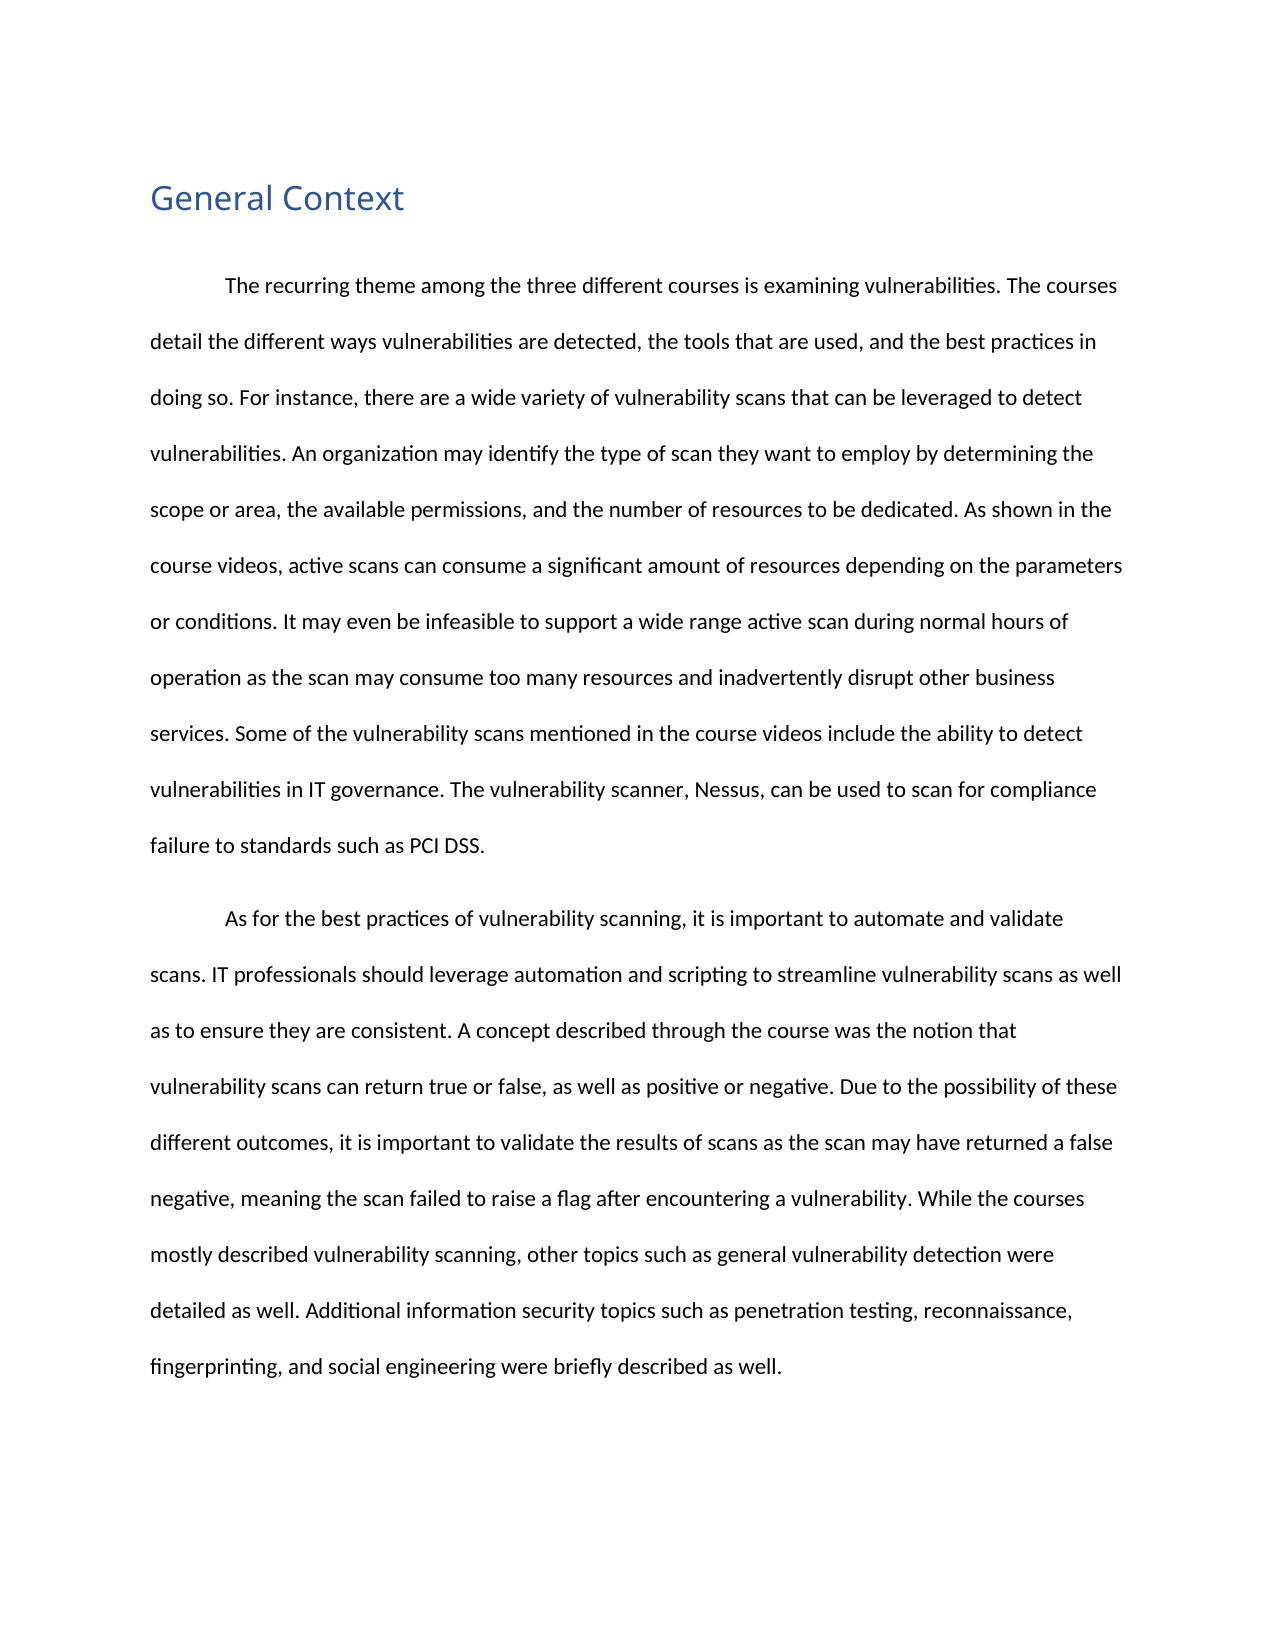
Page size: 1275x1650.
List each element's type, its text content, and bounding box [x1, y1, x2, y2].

text The recurring theme among the three different courses is examining vulnerabilities. The courses detail the different ways vulnerabilities are detected, the tools that are used, and the best practices in doing so. For instance, there are a wide variety of vulnerability scans that can be leveraged to detect vulnerabilities. An organization may identify the type of scan they want to employ by determining the scope or area, the available permissions, and the number of resources to be dedicated. As shown in the course videos, active scans can consume a significant amount of resources depending on the parameters or conditions. It may even be infeasible to support a wide range active scan during normal hours of operation as the scan may consume too many resources and inadvertently disrupt other business services. Some of the vulnerability scans mentioned in the course videos include the ability to detect vulnerabilities in IT governance. The vulnerability scanner, Nessus, can be used to scan for compliance failure to standards such as PCI DSS. [150, 271, 1125, 859]
subtitle General Context [150, 175, 1125, 220]
text As for the best practices of vulnerability scanning, it is important to automate and validate scans. IT professionals should leverage automation and scripting to streamline vulnerability scans as well as to ensure they are consistent. A concept described through the course was the notion that vulnerability scans can return true or false, as well as positive or negative. Due to the possibility of these different outcomes, it is important to validate the results of scans as the scan may have returned a false negative, meaning the scan failed to raise a flag after encountering a vulnerability. While the courses mostly described vulnerability scanning, other topics such as general vulnerability detection were detailed as well. Additional information security topics such as penetration testing, reconnaissance, fingerprinting, and social engineering were briefly described as well. [150, 904, 1125, 1380]
